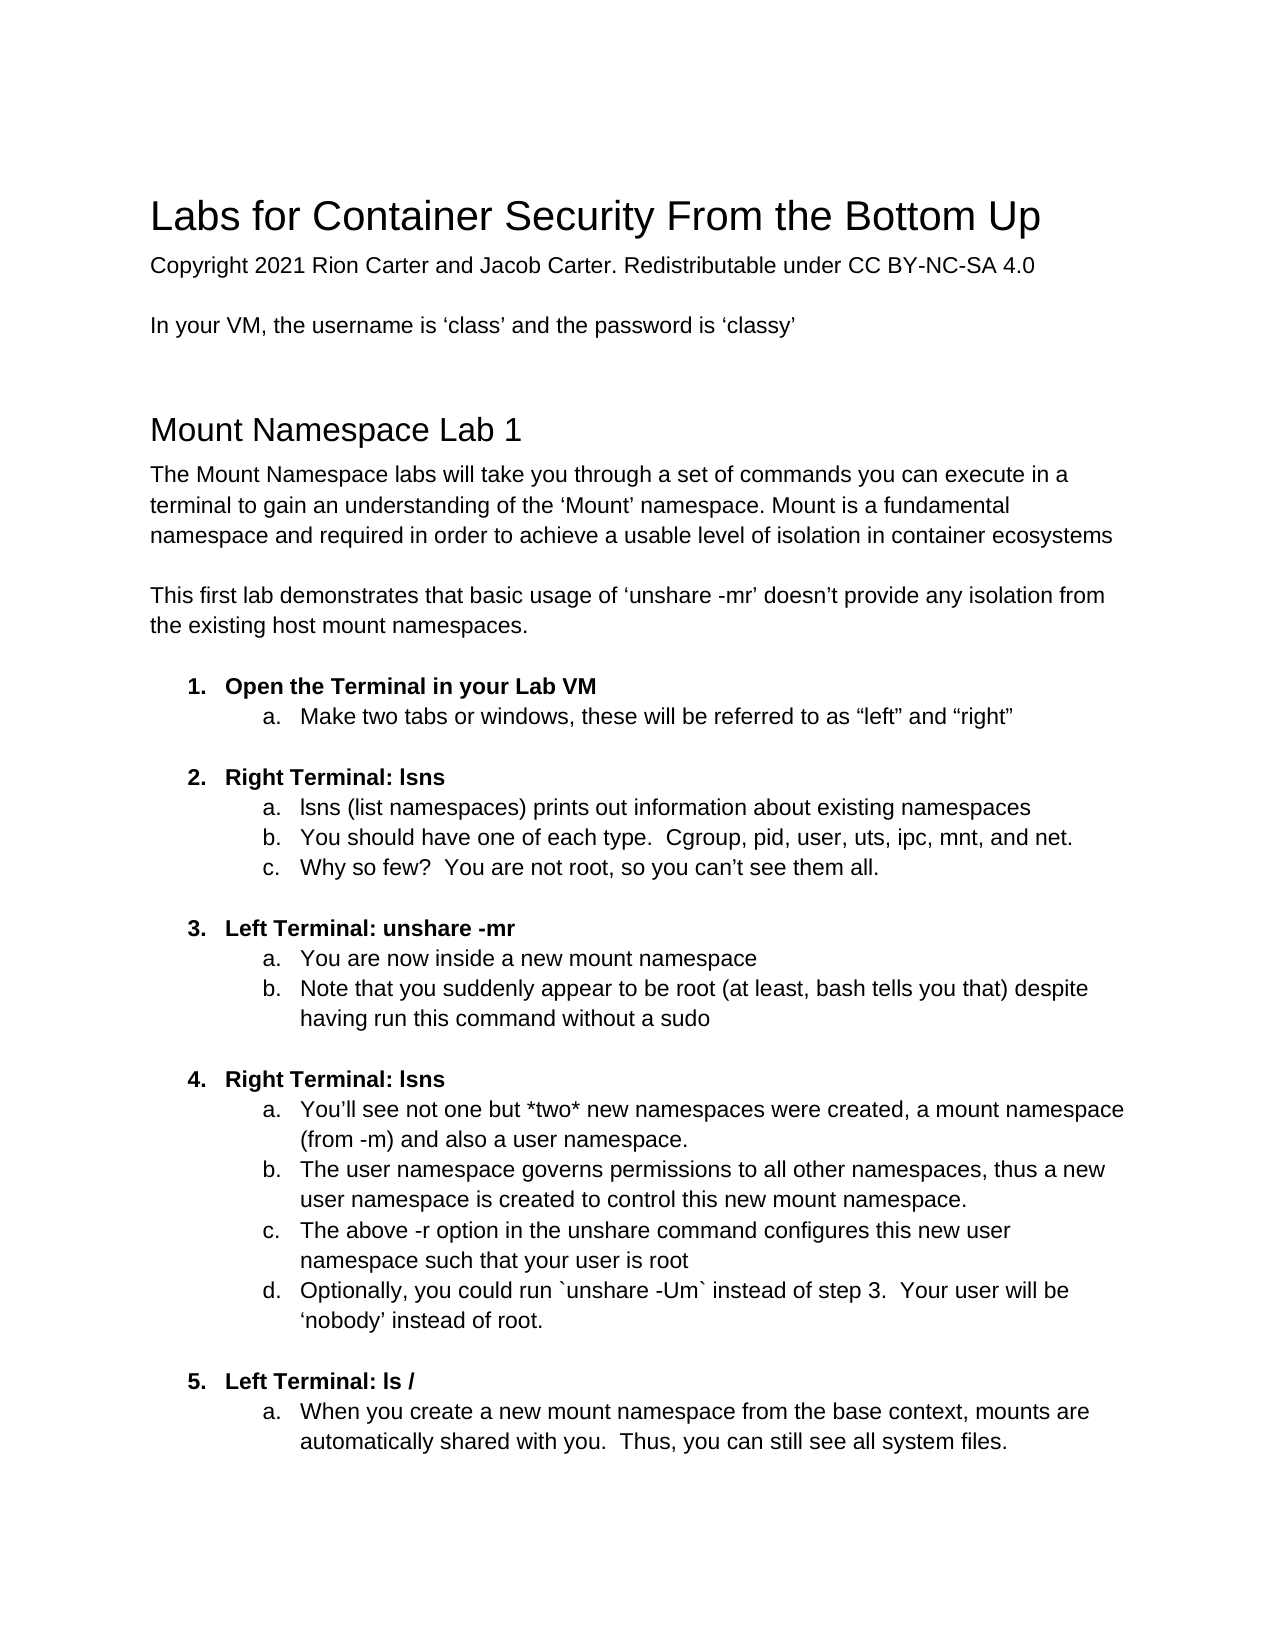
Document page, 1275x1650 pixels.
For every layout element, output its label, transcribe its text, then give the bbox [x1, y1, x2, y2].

list The above -r option in the unshare command configures this new user namespace such that your user is root [262, 1217, 1125, 1273]
list When you create a new mount namespace from the base context, mounts are automatically shared with you. Thus, you can still see all system files. [262, 1398, 1125, 1454]
list Optionally, you could run `unshare -Um` instead of step 3. Your user will be ‘nobody’ instead of root. [262, 1277, 1125, 1333]
list Why so few? You are not root, so you can’t see them all. [262, 854, 1125, 880]
list Make two tabs or windows, these will be referred to as “left” and “right” [262, 703, 1125, 729]
text Copyright 2021 Rion Carter and Jacob Carter. Redistributable under CC BY-NC-SA 4.0 [150, 252, 1125, 278]
list Note that you suddenly appear to be root (at least, bash tells you that) despite having run this command without a sudo [262, 975, 1125, 1031]
list You’ll see not one but *two* new namespaces were created, a mount namespace (from -m) and also a user namespace. [262, 1096, 1125, 1152]
list lsns (list namespaces) prints out information about existing namespaces [262, 794, 1125, 820]
list Left Terminal: unshare -mr [187, 914, 1125, 941]
list You are now inside a new mount namespace [262, 945, 1125, 971]
text The Mount Namespace labs will take you through a set of commands you can execute in a terminal to gain an understanding of the ‘Mount’ namespace. Mount is a fundamental namespace and required in order to achieve a usable level of isolation in container ecosystems [150, 461, 1125, 548]
text In your VM, the username is ‘class’ and the password is ‘classy’ [150, 312, 1125, 339]
list You should have one of each type. Cgroup, pid, user, uts, ipc, mnt, and net. [262, 824, 1125, 850]
text This first lab demonstrates that basic usage of ‘unshare -mr’ doesn’t provide any isolation from the existing host mount namespaces. [150, 582, 1125, 639]
list The user namespace governs permissions to all other namespaces, thus a new user namespace is created to control this new mount namespace. [262, 1156, 1125, 1213]
list Open the Terminal in your Lab VM [187, 673, 1125, 699]
subtitle Labs for Container Security From the Bottom Up [150, 192, 1125, 239]
list Right Terminal: lsns [187, 1066, 1125, 1092]
list Left Terminal: ls / [187, 1368, 1125, 1394]
subtitle Mount Namespace Lab 1 [150, 410, 1125, 449]
list Right Terminal: lsns [187, 763, 1125, 790]
